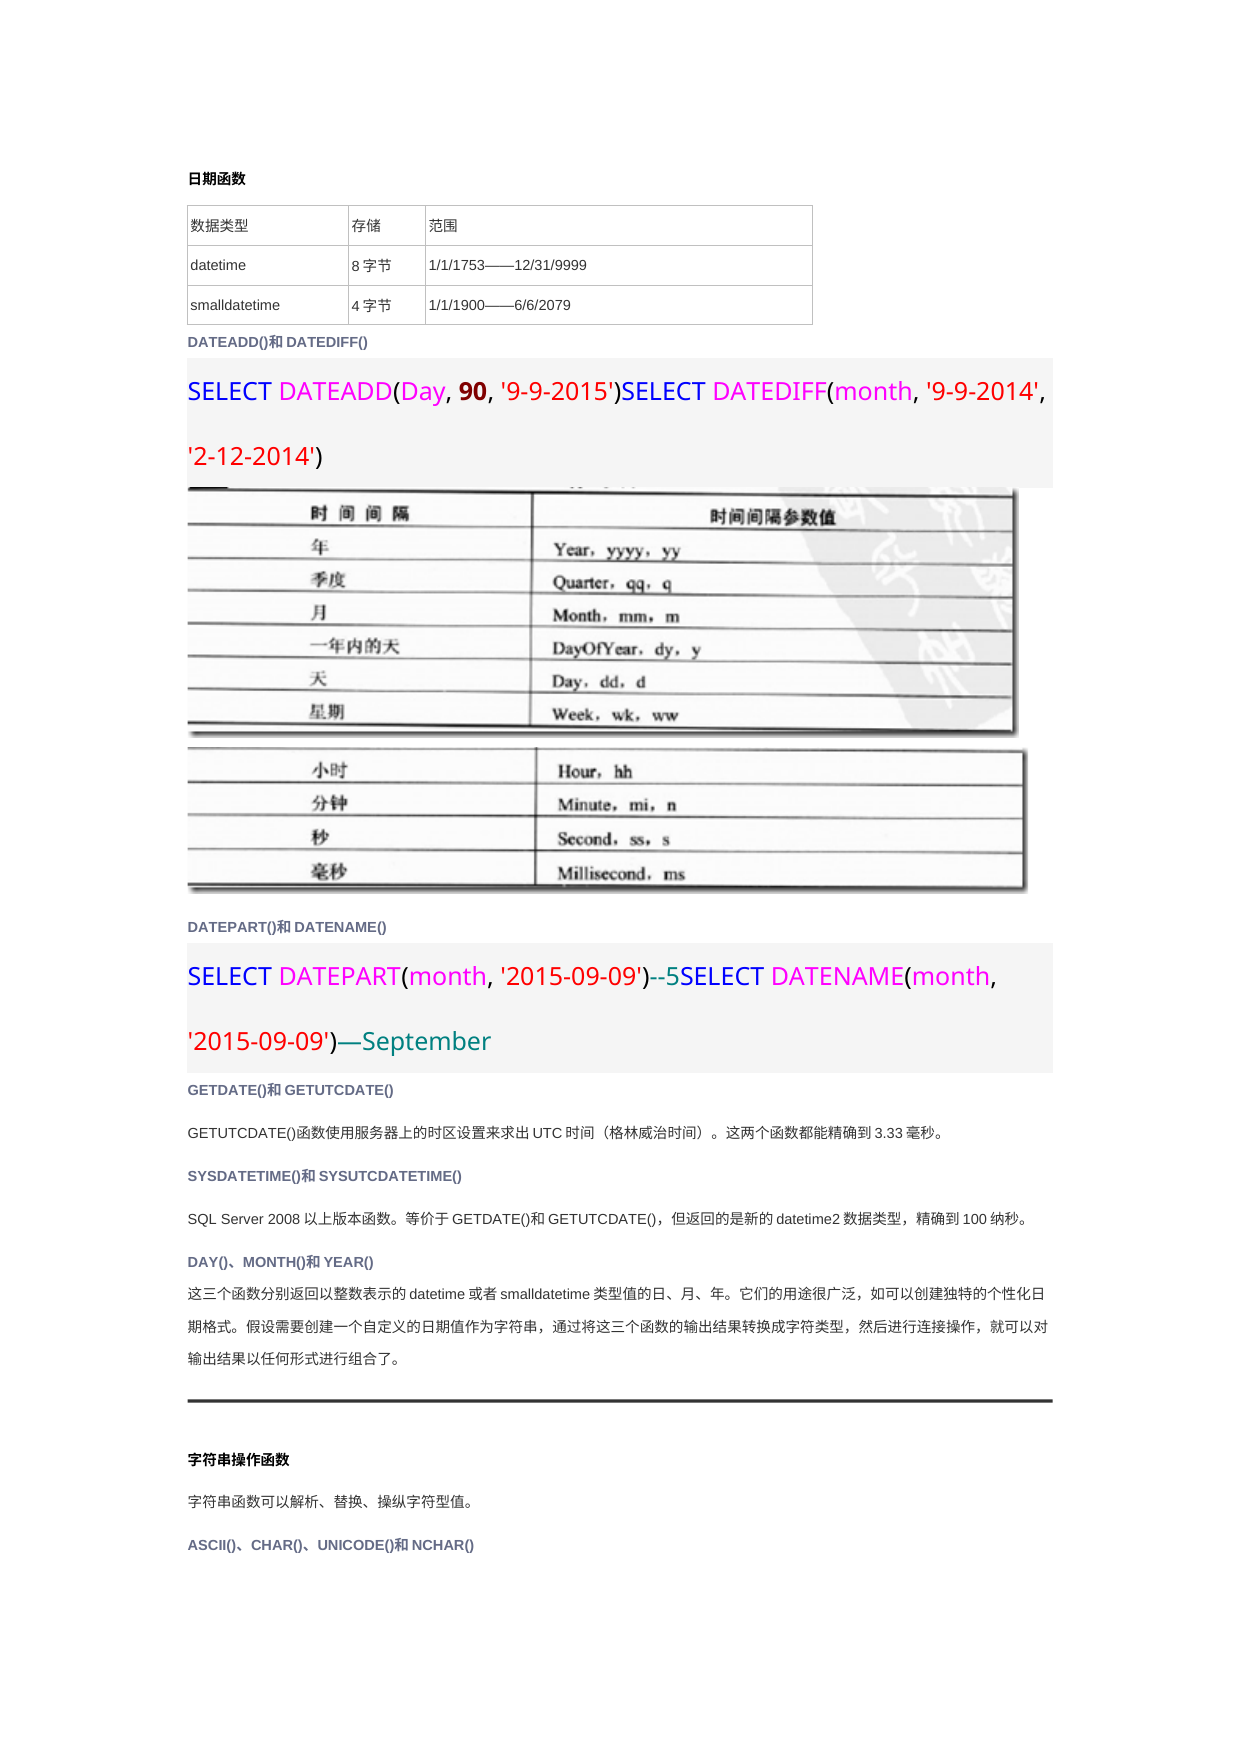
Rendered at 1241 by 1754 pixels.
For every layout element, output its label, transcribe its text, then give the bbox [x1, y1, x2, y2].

text SYSDATETIME()和SYSUTCDATETIME() [187, 1159, 1053, 1191]
text ASCII()、CHAR()、UNICODE()和NCHAR() [187, 1528, 1053, 1561]
text 这三个函数分别返回以整数表示的datetime或者smalldatetime类型值的日、月、年。它们的用途很广泛，如可以创建独特的个性化日期格式。假设需要创建一个自定义的日期值作为字符串，通过将这三个函数的输出结果转换成字符类型，然后进行连接操作，就可以对输出结果以任何形式进行组合了。 [187, 1277, 1053, 1374]
table_header 存储 [349, 206, 425, 245]
table_cell 1/1/1900——6/6/2079 [426, 286, 812, 324]
text SQL Server 2008以上版本函数。等价于GETDATE()和GETUTCDATE()，但返回的是新的datetime2数据类型，精确到100纳秒。 [187, 1202, 1053, 1234]
text SELECT DATEPART(month, '2015-09-09')--5SELECT DATENAME(month, '2015-09-09')—September [187, 943, 1053, 1073]
text GETUTCDATE()函数使用服务器上的时区设置来求出UTC时间（格林威治时间）。这两个函数都能精确到3.33毫秒。 [187, 1116, 1053, 1148]
table_header 数据类型 [188, 206, 348, 245]
text GETDATE()和GETUTCDATE() [187, 1073, 1053, 1105]
text SELECT DATEADD(Day, 90, '9-9-2015')SELECT DATEDIFF(month, '9-9-2014', '2-12-2014') [187, 358, 1053, 488]
table_cell datetime [188, 246, 348, 284]
table_cell 1/1/1753——12/31/9999 [426, 246, 812, 284]
text DAY()、MONTH()和YEAR() [187, 1244, 1053, 1277]
picture [187, 747, 1029, 894]
table_cell 4字节 [349, 286, 425, 324]
text DATEADD()和DATEDIFF() [187, 325, 1053, 358]
text 字符串操作函数 [187, 1442, 1053, 1475]
text 日期函数 [187, 162, 1053, 194]
text DATEPART()和DATENAME() [187, 910, 1053, 943]
table_cell smalldatetime [188, 286, 348, 324]
table_header 范围 [426, 206, 812, 245]
table_cell 8字节 [349, 246, 425, 284]
text 字符串函数可以解析、替换、操纵字符型值。 [187, 1485, 1053, 1518]
picture [187, 487, 1019, 738]
